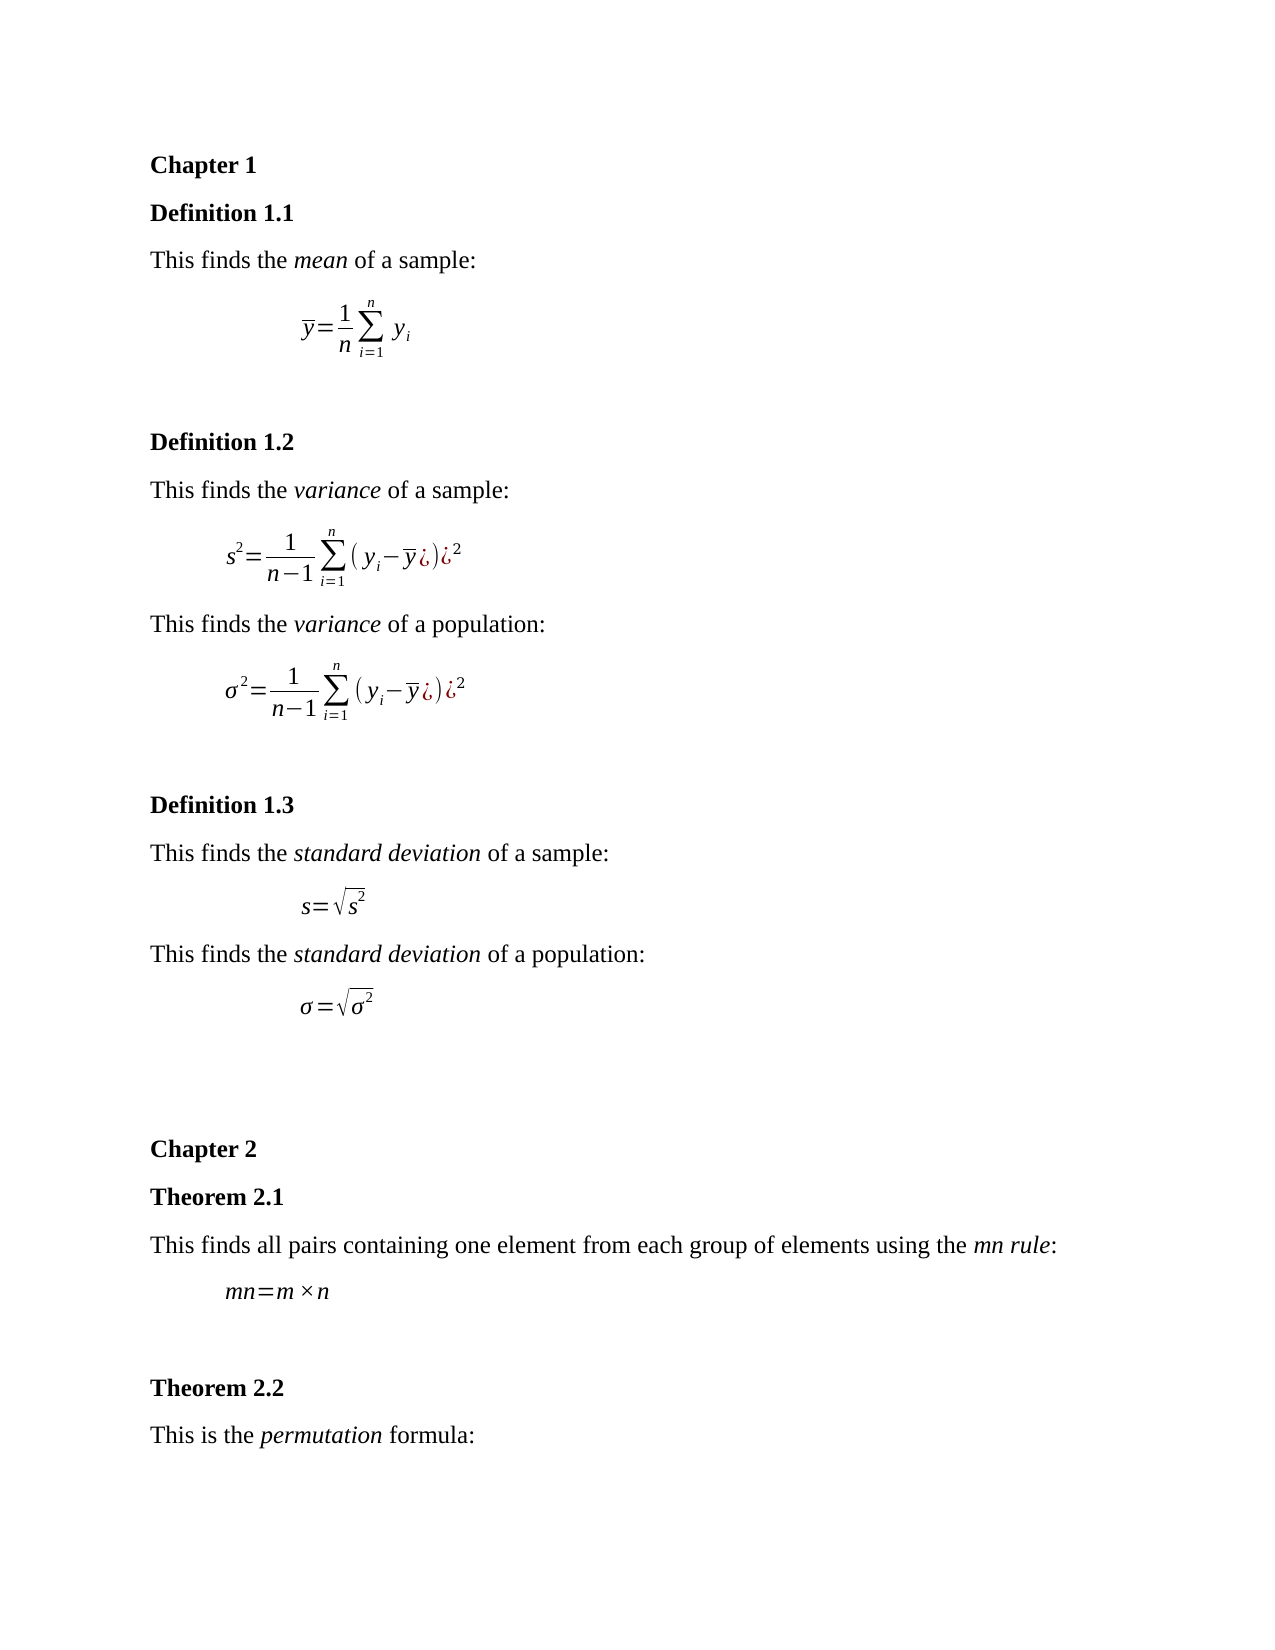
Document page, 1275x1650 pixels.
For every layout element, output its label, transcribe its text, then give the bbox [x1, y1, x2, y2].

text Definition 1.3 [150, 791, 1125, 819]
text This finds the mean of a sample: [150, 245, 1125, 274]
text This finds the variance of a sample: [150, 475, 1125, 503]
text 2 [150, 522, 1125, 590]
text This is the permutation formula: [150, 1421, 1125, 1449]
text Chapter 2 [150, 1134, 1125, 1163]
text Definition 1.1 [150, 198, 1125, 226]
text 2 [150, 657, 1125, 724]
text This finds the variance of a population: [150, 609, 1125, 638]
text Theorem 2.2 [150, 1373, 1125, 1402]
text This finds the standard deviation of a population: [150, 939, 1125, 967]
text This finds all pairs containing one element from each group of elements using the mn rule: [150, 1230, 1125, 1258]
text Theorem 2.1 [150, 1182, 1125, 1211]
text This finds the standard deviation of a sample: [150, 838, 1125, 867]
text Definition 1.2 [150, 427, 1125, 456]
text Chapter 1 [150, 150, 1125, 179]
